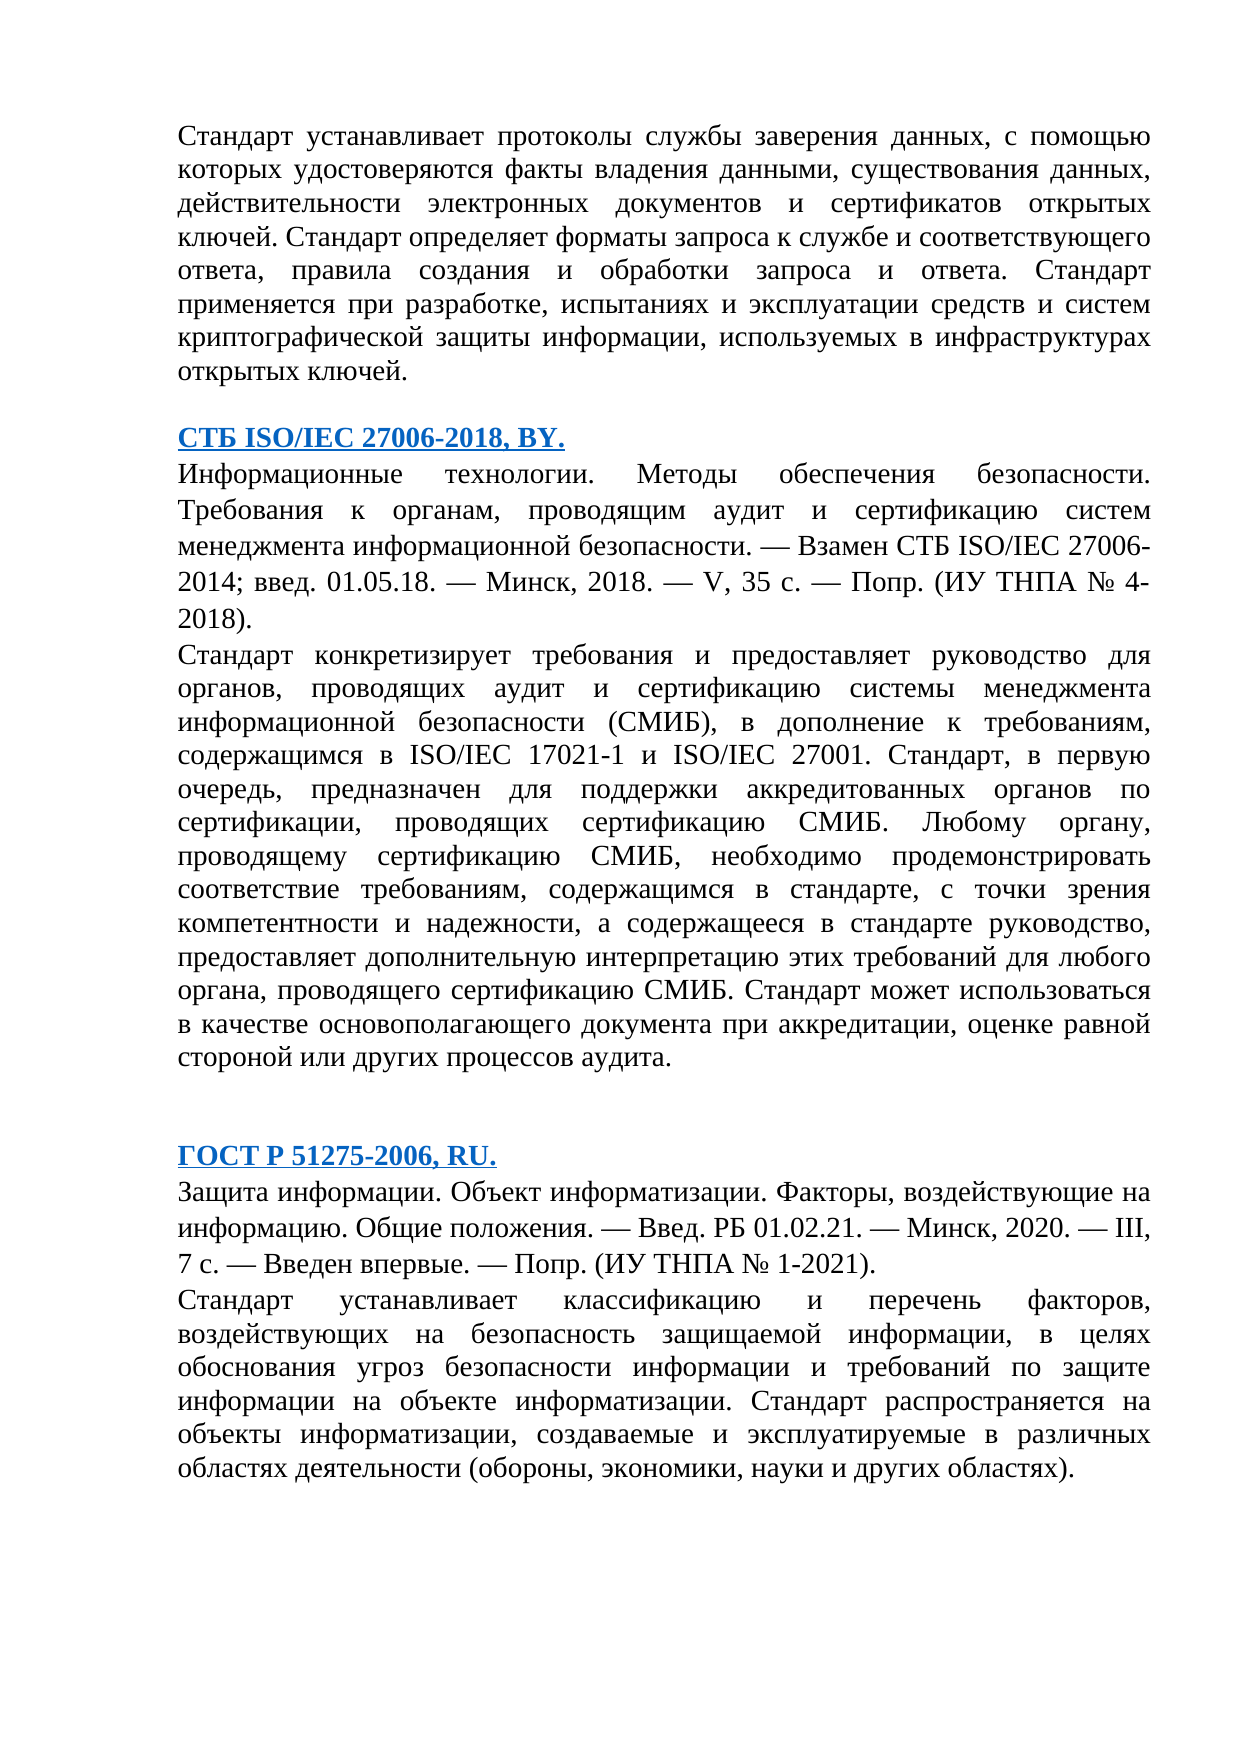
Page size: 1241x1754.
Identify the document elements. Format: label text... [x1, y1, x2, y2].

subtitle Информационные технологии. Методы обеспечения безопасности. Требования к органам, проводящим аудит и сертификацию систем менеджмента информационной безопасности. — Взамен СТБ ISO/IEC 27006-2014; введ. 01.05.18. — Минск, 2018. — V, 35 с. — Попр. (ИУ ТНПА № 4-2018). [177, 456, 1152, 634]
text Стандарт устанавливает протоколы службы заверения данных, с помощью которых удостоверяются факты владения данными, существования данных, действительности электронных документов и сертификатов открытых ключей. Стандарт определяет форматы запроса к службе и соответствующего ответа, правила создания и обработки запроса и ответа. Стандарт применяется при разработке, испытаниях и эксплуатации средств и систем криптографической защиты информации, используемых в инфраструктурах открытых ключей. [177, 118, 1152, 386]
subtitle Защита информации. Объект информатизации. Факторы, воздействующие на информацию. Общие положения. — Введ. РБ 01.02.21. — Минск, 2020. — III, 7 с. — Введен впервые. — Попр. (ИУ ТНПА № 1-2021). [177, 1174, 1152, 1280]
subtitle СТБ ISO/IEC 27006-2018, BY. [177, 420, 1152, 453]
text Стандарт устанавливает классификацию и перечень факторов, воздействующих на безопасность защищаемой информации, в целях обоснования угроз безопасности информации и требований по защите информации на объекте информатизации. Стандарт распространяется на объекты информатизации, создаваемые и эксплуатируемые в различных областях деятельности (обороны, экономики, науки и других областях). [177, 1282, 1152, 1483]
subtitle ГОСТ Р 51275-2006, RU. [177, 1138, 1152, 1171]
text Стандарт конкретизирует требования и предоставляет руководство для органов, проводящих аудит и сертификацию системы менеджмента информационной безопасности (СМИБ), в дополнение к требованиям, содержащимся в ISO/IEC 17021-1 и ISO/IEC 27001. Стандарт, в первую очередь, предназначен для поддержки аккредитованных органов по сертификации, проводящих сертификацию СМИБ. Любому органу, проводящему сертификацию СМИБ, необходимо продемонстрировать соответствие требованиям, содержащимся в стандарте, с точки зрения компетентности и надежности, а содержащееся в стандарте руководство, предоставляет дополнительную интерпретацию этих требований для любого органа, проводящего сертификацию СМИБ. Стандарт может использоваться в качестве основополагающего документа при аккредитации, оценке равной стороной или других процессов аудита. [177, 637, 1152, 1073]
